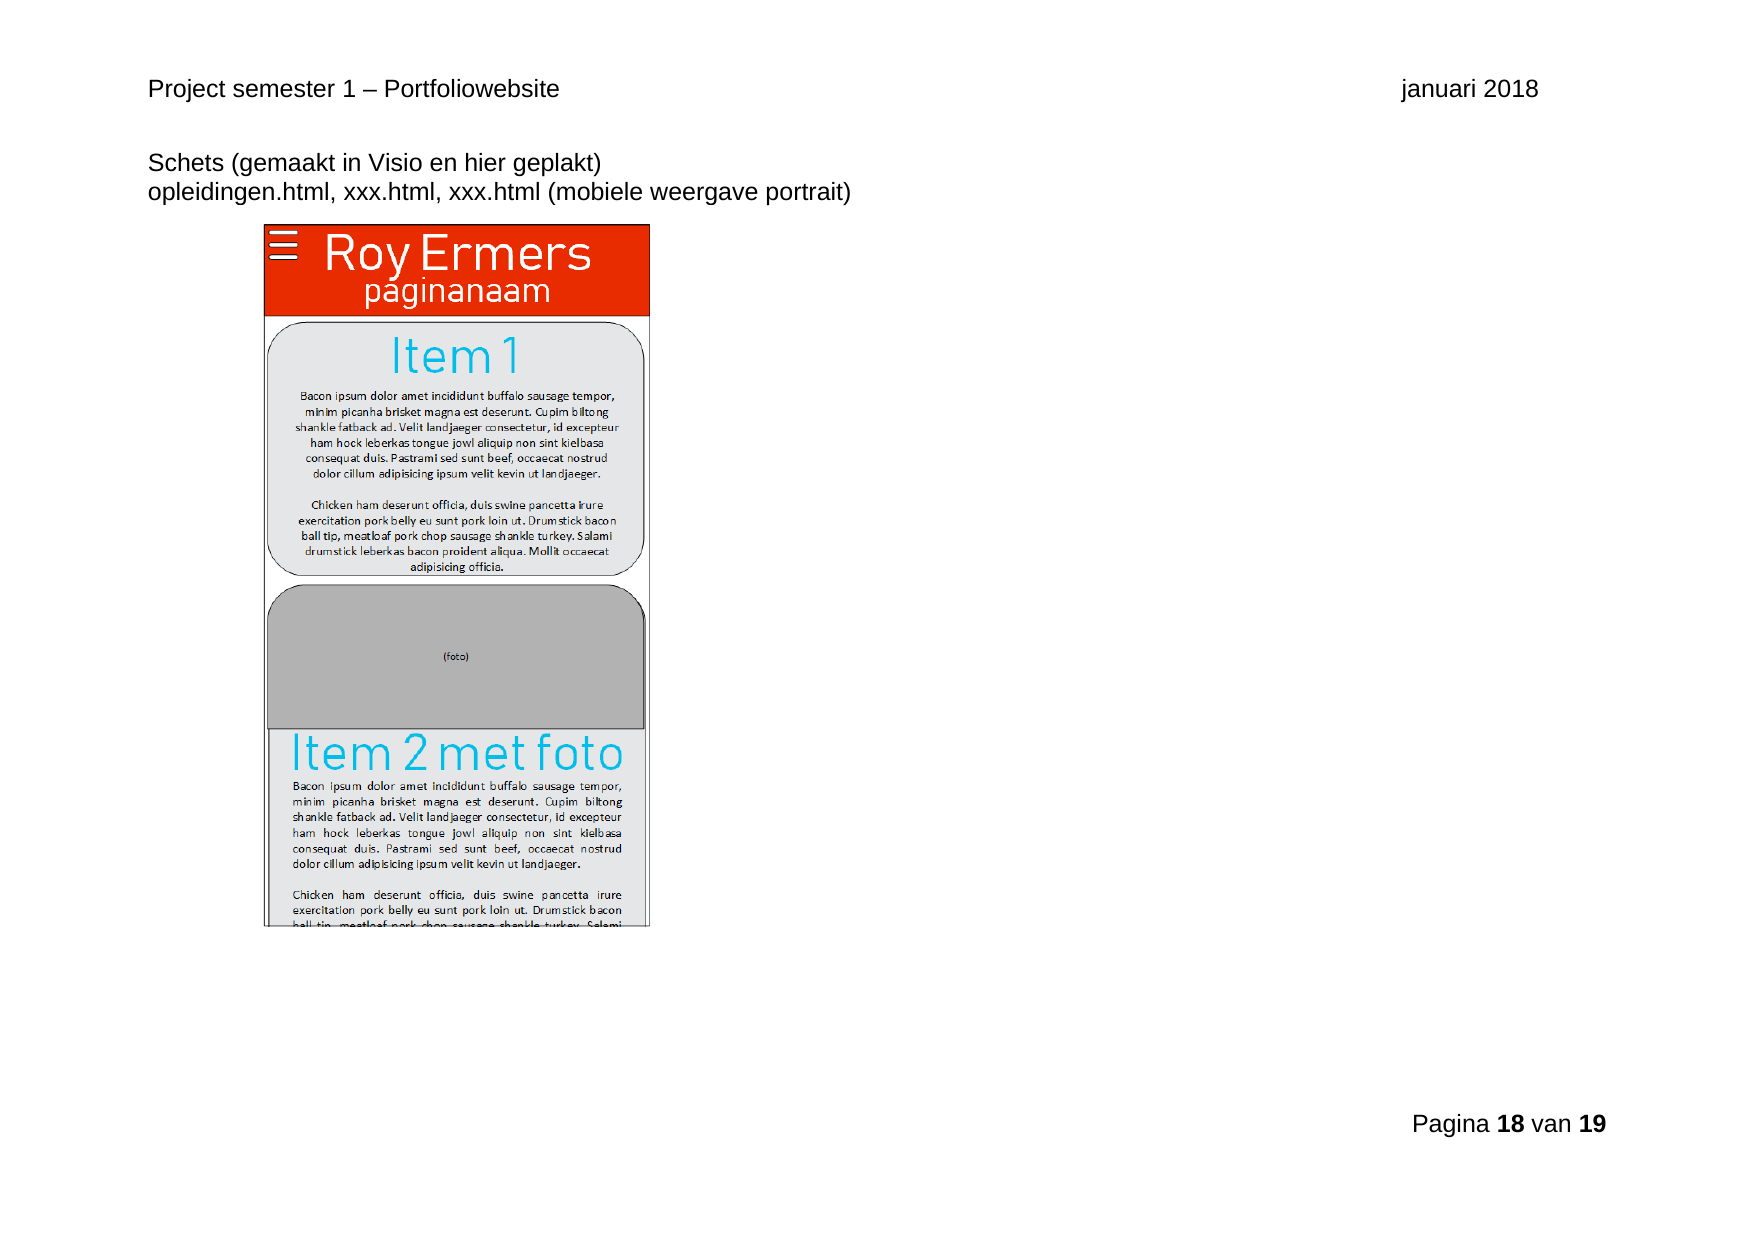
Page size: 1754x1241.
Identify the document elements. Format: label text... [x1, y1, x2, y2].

picture [147, 205, 753, 1019]
